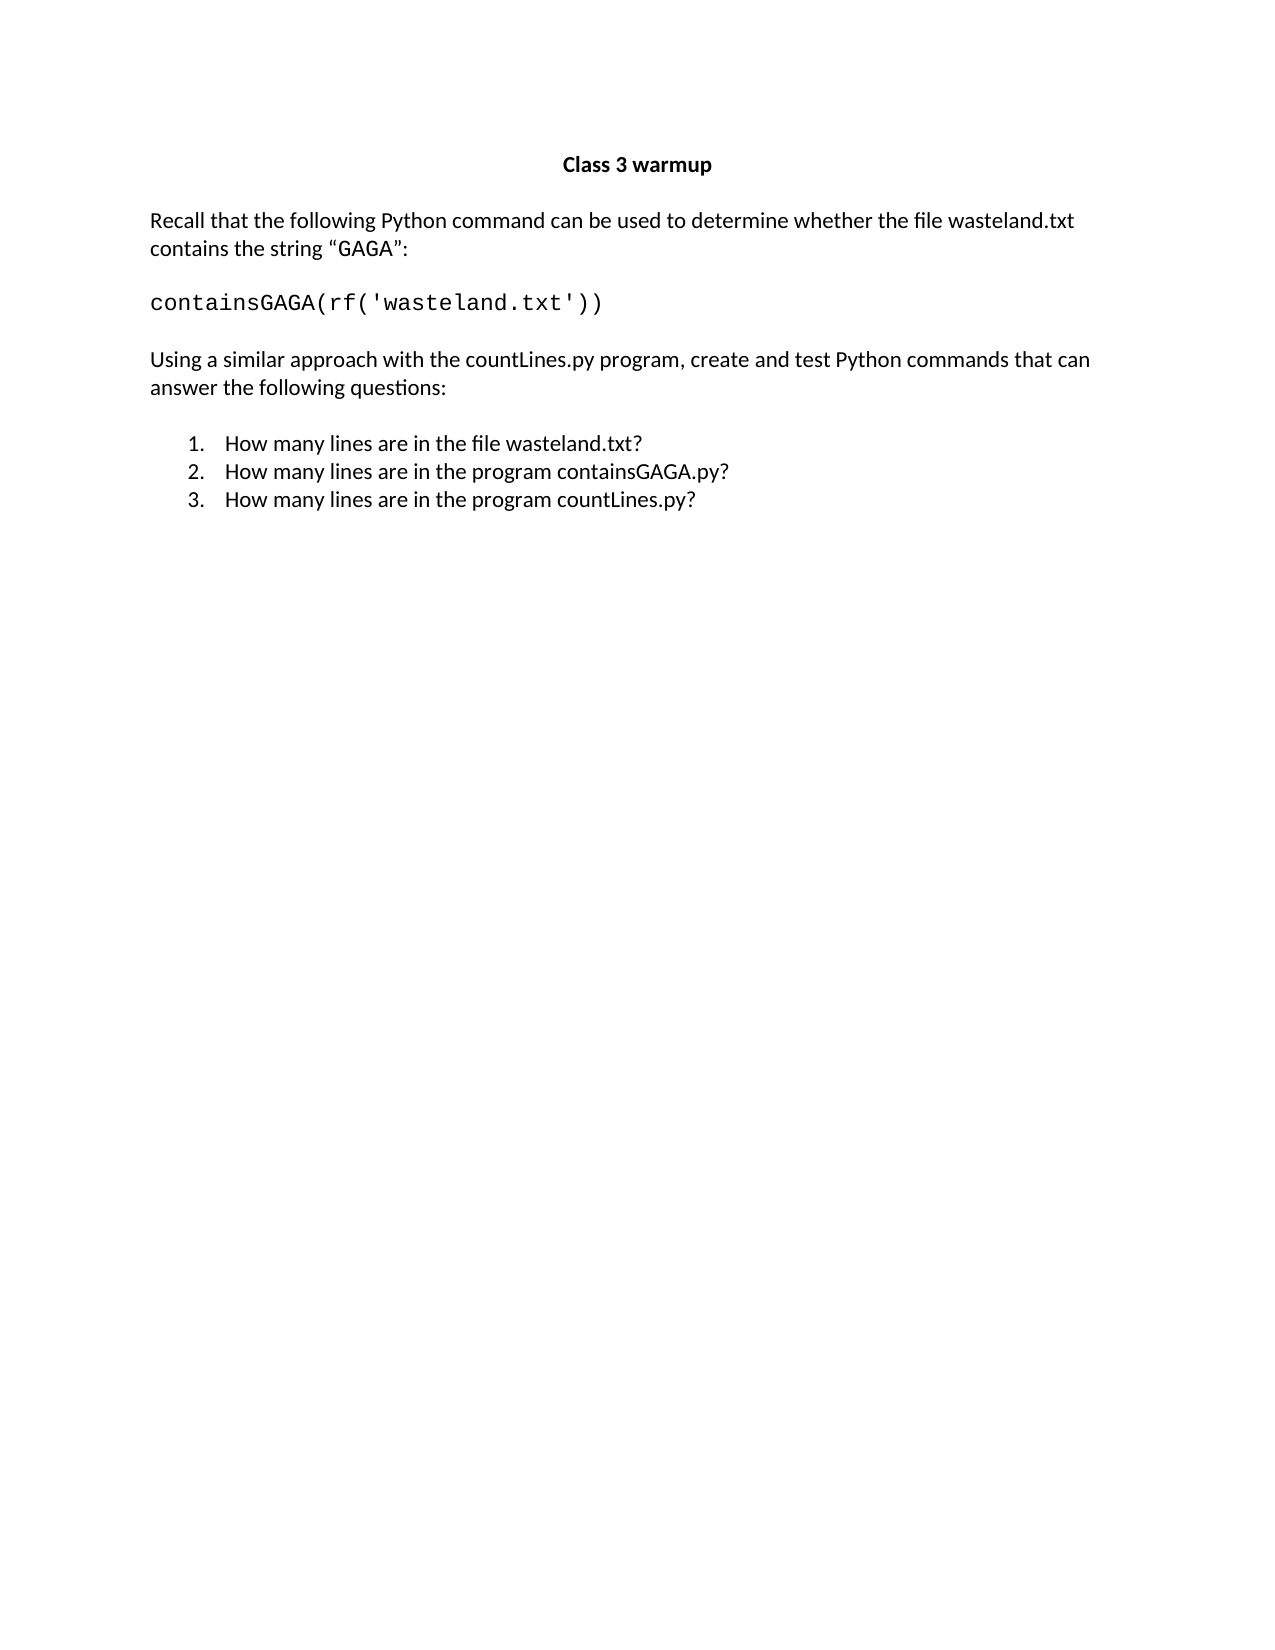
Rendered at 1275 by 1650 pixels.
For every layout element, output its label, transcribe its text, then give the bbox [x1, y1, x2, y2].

list How many lines are in the file wasteland.txt? [187, 429, 1125, 457]
list How many lines are in the program countLines.py? [187, 485, 1125, 513]
text Class 3 warmup [150, 150, 1125, 178]
text containsGAGA(rf('wasteland.txt')) [150, 291, 1125, 317]
text Using a similar approach with the countLines.py program, create and test Python commands that can answer the following questions: [150, 345, 1125, 401]
list How many lines are in the program containsGAGA.py? [187, 457, 1125, 485]
text Recall that the following Python command can be used to determine whether the file wasteland.txt contains the string “GAGA”: [150, 206, 1125, 263]
